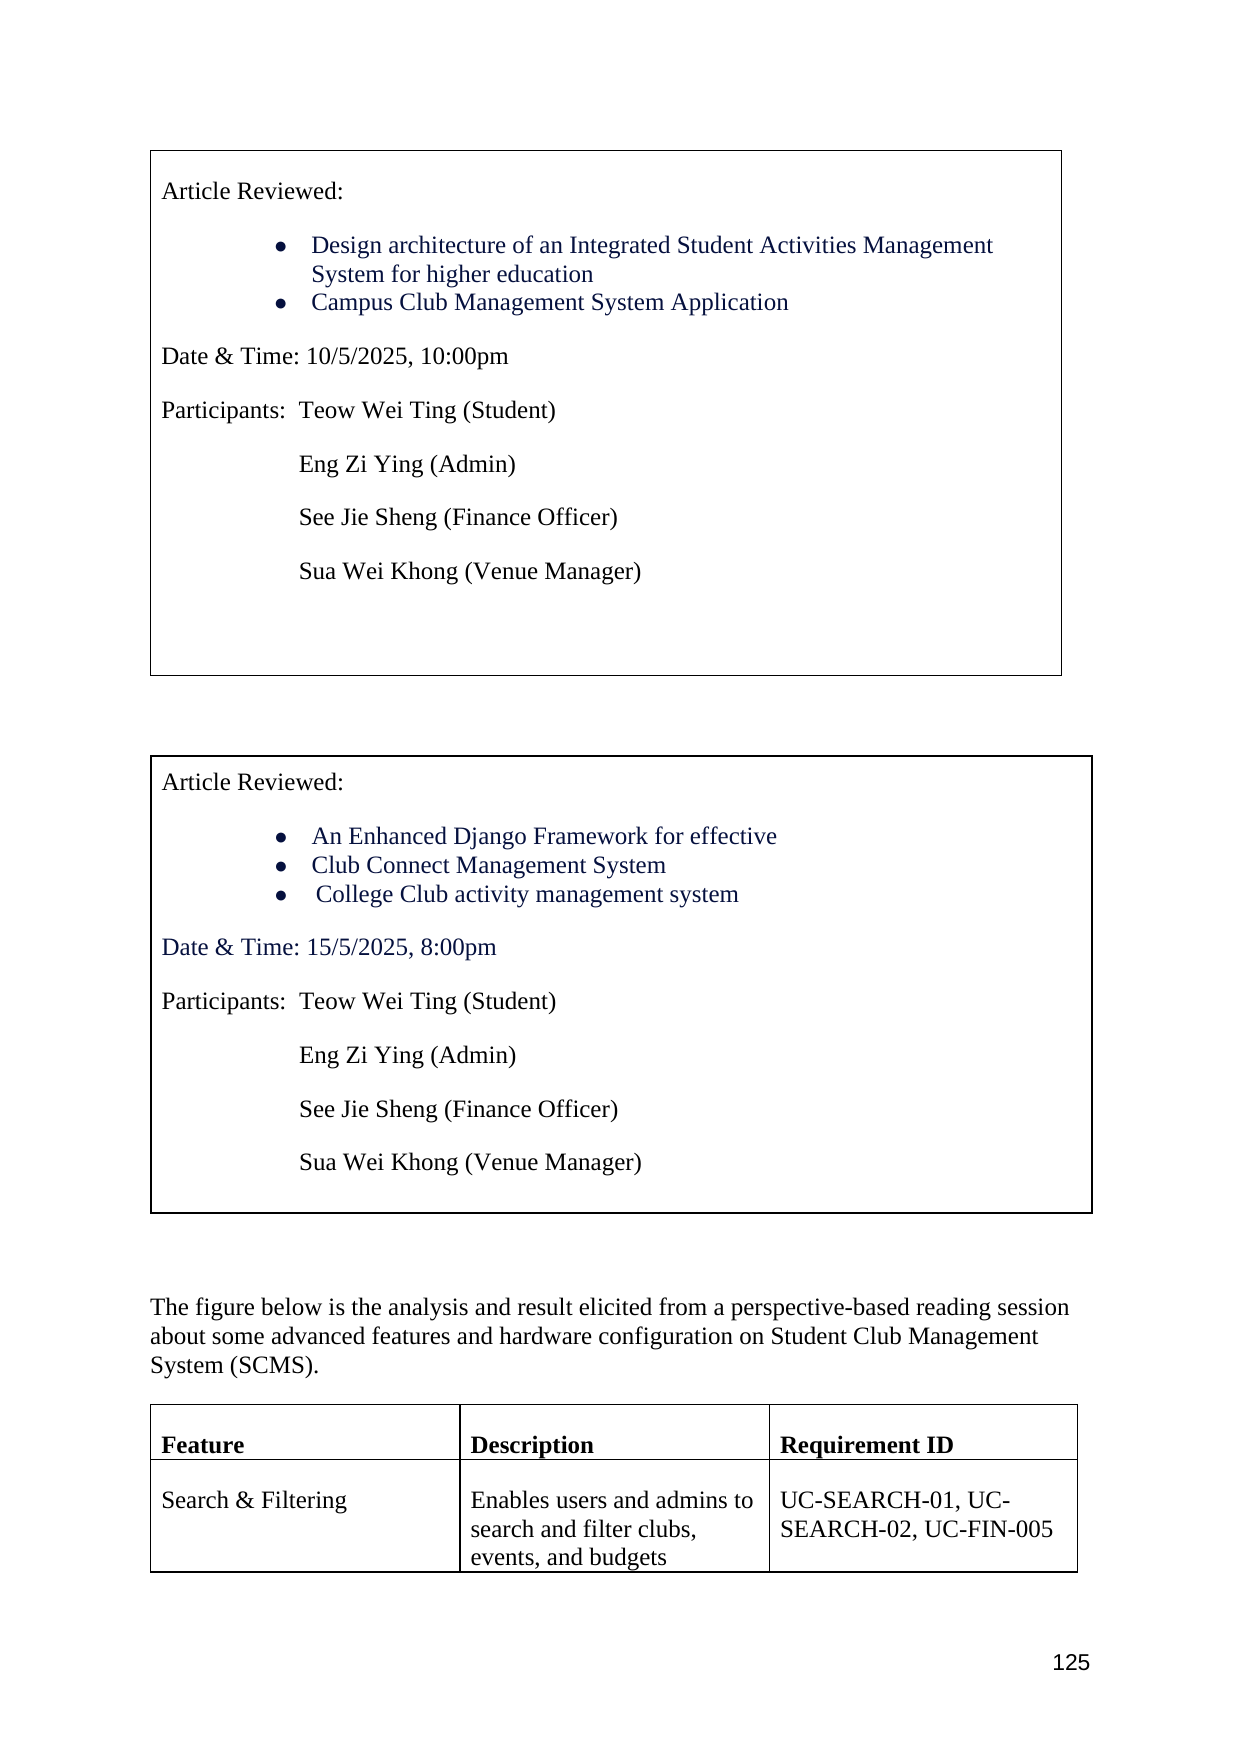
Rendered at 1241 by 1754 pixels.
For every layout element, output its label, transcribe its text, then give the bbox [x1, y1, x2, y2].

table_header Requirement ID [770, 1405, 1077, 1459]
table_cell UC-SEARCH-01, UC-SEARCH-02, UC-FIN-005 [770, 1460, 1077, 1571]
table_cell Enables users and admins to search and filter clubs, events, and budgets [461, 1460, 769, 1571]
table_cell Search & Filtering [151, 1460, 459, 1571]
text The figure below is the analysis and result elicited from a perspective-based reading session about some advanced features and hardware configuration on Student Club Management System (SCMS). [150, 1292, 1090, 1379]
table_header Feature [151, 1405, 459, 1459]
table_header Description [461, 1405, 769, 1459]
table_header Article Reviewed: An Enhanced Django Framework for effective Club Connect Management System College Club activity management system Date & Time: 15/5/2025, 8:00pm Participants: Teow Wei Ting (Student) Eng Zi Ying (Admin) See Jie Sheng (Finance Officer) Sua Wei Khong (Venue Manager) [152, 757, 1091, 1212]
table_header Article Reviewed: Design architecture of an Integrated Student Activities Management System for higher education Campus Club Management System Application Date & Time: 10/5/2025, 10:00pm Participants: Teow Wei Ting (Student) Eng Zi Ying (Admin) See Jie Sheng (Finance Officer) Sua Wei Khong (Venue Manager) [151, 151, 1061, 675]
